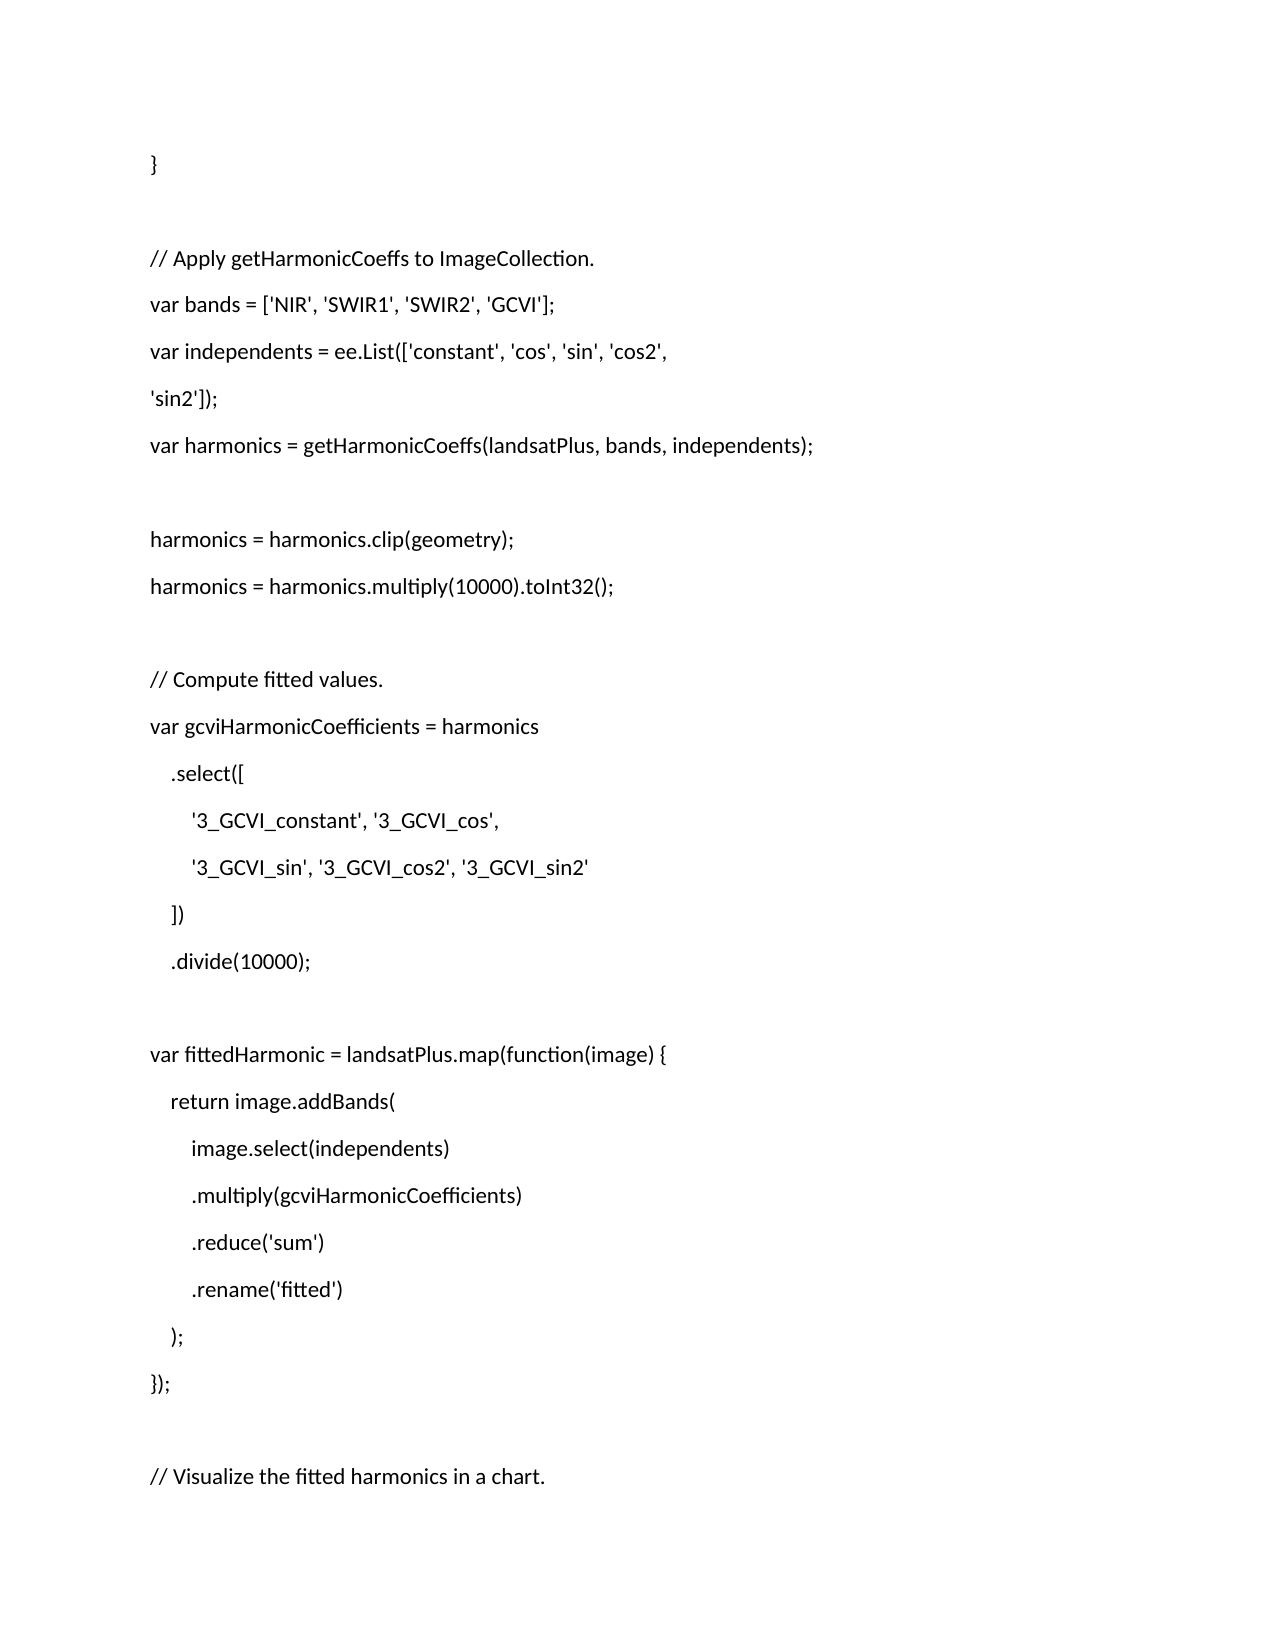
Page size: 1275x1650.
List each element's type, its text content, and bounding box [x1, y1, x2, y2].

text // Visualize the fitted harmonics in a chart. [150, 1462, 1125, 1491]
text var fittedHarmonic = landsatPlus.map(function(image) { [150, 1041, 1125, 1069]
text var independents = ee.List(['constant', 'cos', 'sin', 'cos2', [150, 337, 1125, 366]
text } [150, 150, 1125, 178]
text 'sin2']); [150, 384, 1125, 412]
text '3_GCVI_sin', '3_GCVI_cos2', '3_GCVI_sin2' [150, 853, 1125, 881]
text .multiply(gcviHarmonicCoefficients) [150, 1181, 1125, 1209]
text // Apply getHarmonicCoeffs to ImageCollection. [150, 244, 1125, 272]
text harmonics = harmonics.multiply(10000).toInt32(); [150, 572, 1125, 600]
text // Compute fitted values. [150, 666, 1125, 694]
text '3_GCVI_constant', '3_GCVI_cos', [150, 806, 1125, 834]
text image.select(independents) [150, 1134, 1125, 1162]
text ]) [150, 900, 1125, 928]
text .rename('fitted') [150, 1275, 1125, 1303]
text .divide(10000); [150, 947, 1125, 975]
text var gcviHarmonicCoefficients = harmonics [150, 712, 1125, 741]
text var bands = ['NIR', 'SWIR1', 'SWIR2', 'GCVI']; [150, 291, 1125, 319]
text harmonics = harmonics.clip(geometry); [150, 525, 1125, 553]
text return image.addBands( [150, 1087, 1125, 1116]
text ); [150, 1322, 1125, 1350]
text .reduce('sum') [150, 1228, 1125, 1256]
text .select([ [150, 759, 1125, 787]
text var harmonics = getHarmonicCoeffs(landsatPlus, bands, independents); [150, 431, 1125, 459]
text }); [150, 1369, 1125, 1397]
